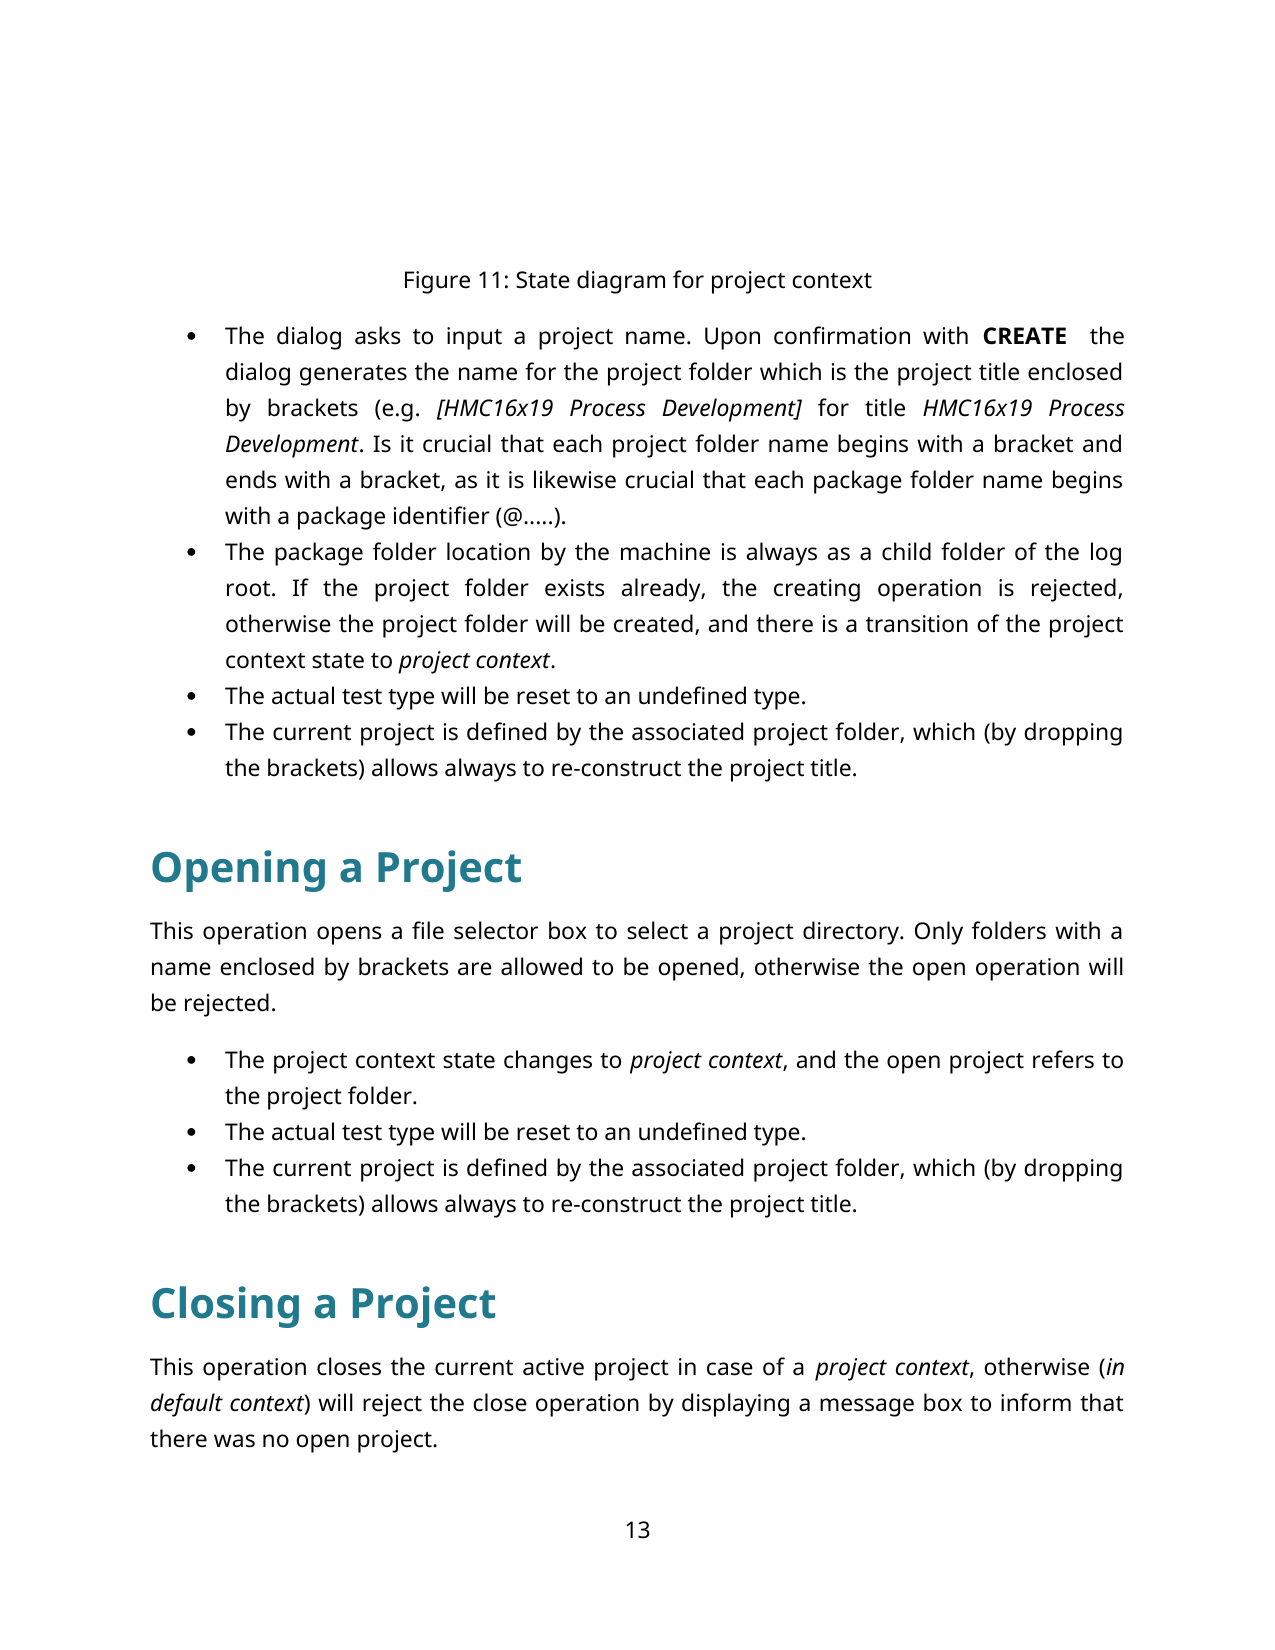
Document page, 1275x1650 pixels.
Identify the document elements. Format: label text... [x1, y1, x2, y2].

text This operation closes the current active project in case of a project context, otherwise (in default context) will reject the close operation by displaying a message box to inform that there was no open project. [150, 1351, 1125, 1454]
subtitle Closing a Project [150, 1273, 1125, 1330]
subtitle Opening a Project [150, 837, 1125, 894]
list The actual test type will be reset to an undefined type. [187, 1116, 1125, 1147]
list The project context state changes to project context, and the open project refers to the project folder. [187, 1044, 1125, 1111]
list The actual test type will be reset to an undefined type. [187, 680, 1125, 711]
text Figure 11: State diagram for project context [150, 263, 1125, 295]
list The dialog asks to input a project name. Upon confirmation with CREATE the dialog generates the name for the project folder which is the project title enclosed by brackets (e.g. [HMC16x19 Process Development] for title HMC16x19 Process Development. Is it crucial that each project folder name begins with a bracket and ends with a bracket, as it is likewise crucial that each package folder name begins with a package identifier (@.....). [187, 320, 1125, 531]
list The current project is defined by the associated project folder, which (by dropping the brackets) allows always to re-construct the project title. [187, 1152, 1125, 1219]
text This operation opens a file selector box to select a project directory. Only folders with a name enclosed by brackets are allowed to be opened, otherwise the open operation will be rejected. [150, 915, 1125, 1018]
list The package folder location by the machine is always as a child folder of the log root. If the project folder exists already, the creating operation is rejected, otherwise the project folder will be created, and there is a transition of the project context state to project context. [187, 536, 1125, 675]
list The current project is defined by the associated project folder, which (by dropping the brackets) allows always to re-construct the project title. [187, 716, 1125, 783]
